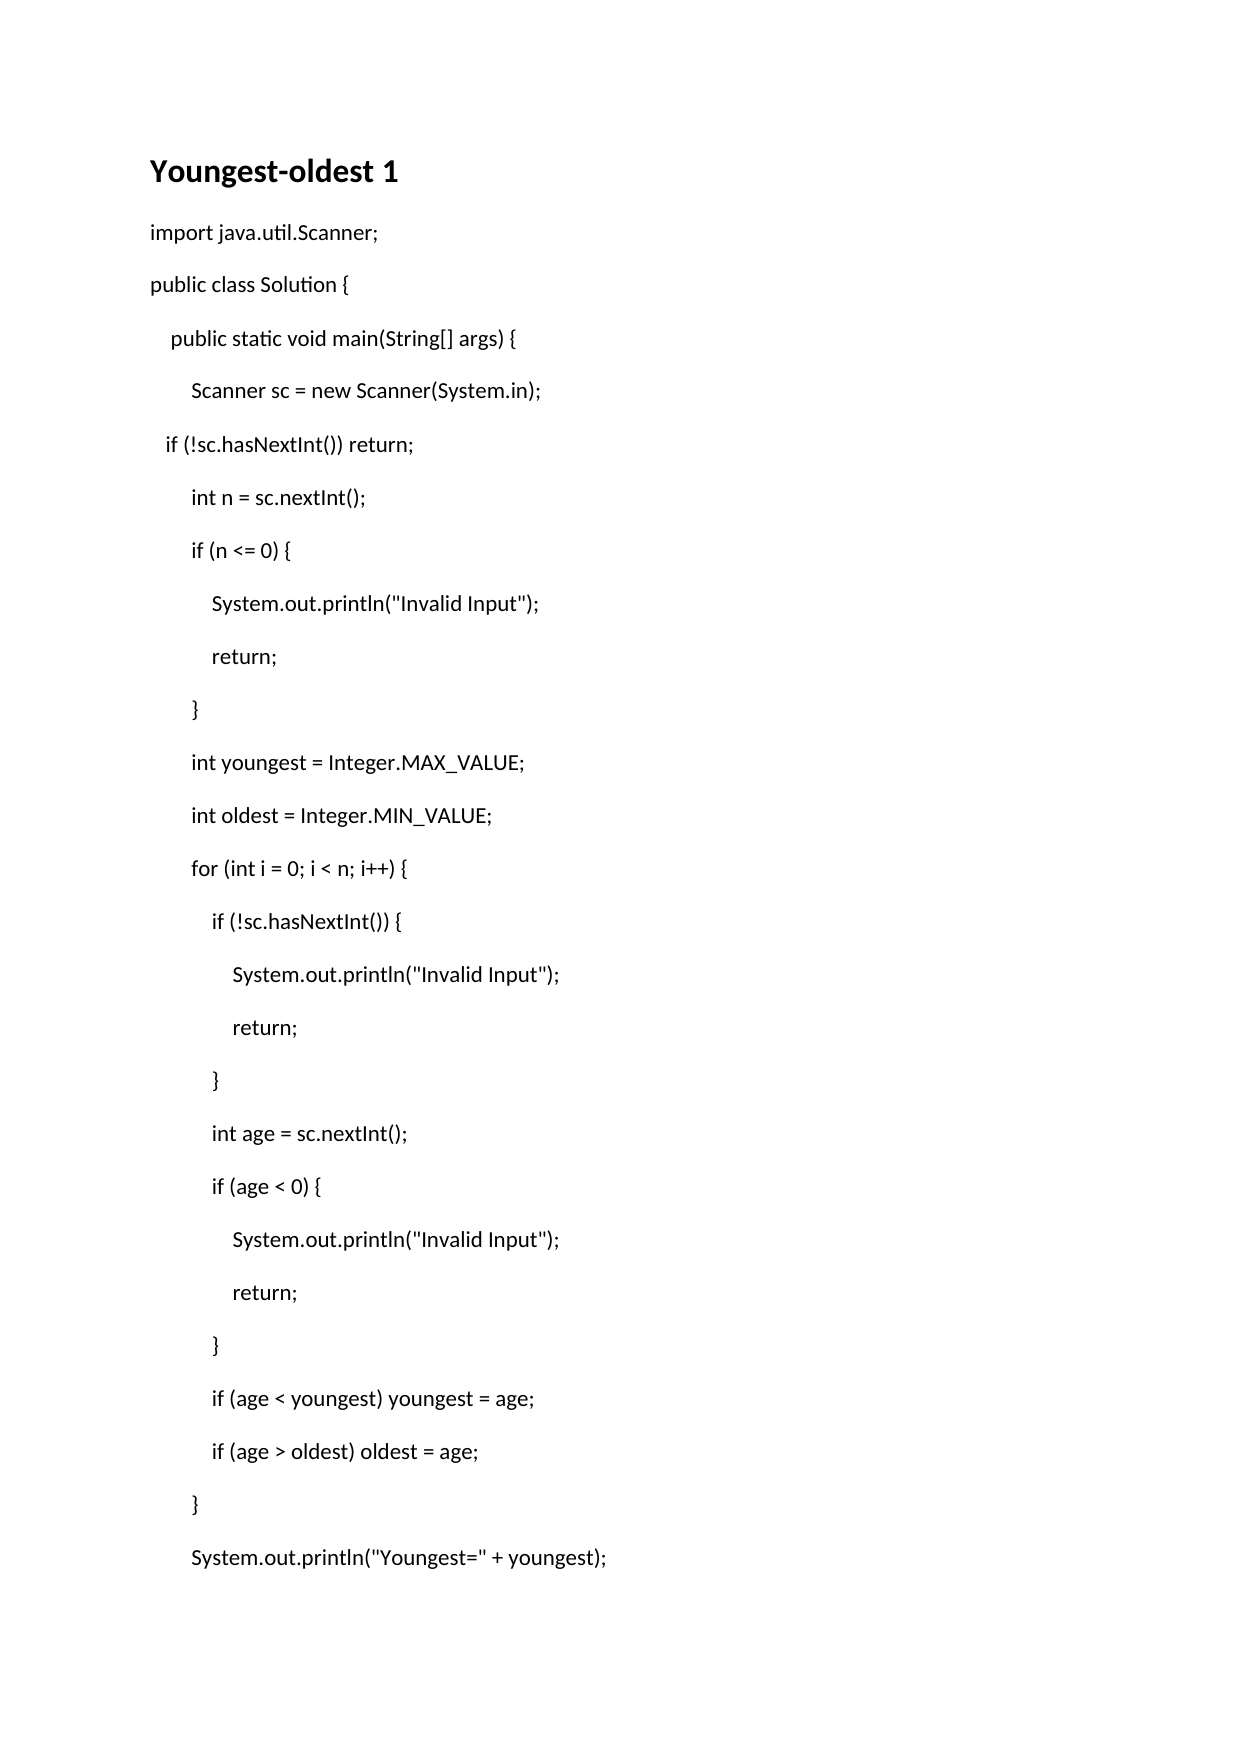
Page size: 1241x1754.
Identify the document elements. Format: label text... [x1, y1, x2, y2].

text if (age < 0) { [150, 1172, 1090, 1200]
text if (!sc.hasNextInt()) { [150, 907, 1090, 935]
text } [150, 695, 1090, 723]
text int n = sc.nextInt(); [150, 483, 1090, 511]
text return; [150, 1278, 1090, 1306]
text int youngest = Integer.MAX_VALUE; [150, 748, 1090, 776]
text } [150, 1331, 1090, 1359]
text Youngest-oldest 1 [150, 150, 1090, 191]
text } [150, 1490, 1090, 1518]
text for (int i = 0; i < n; i++) { [150, 854, 1090, 882]
text public static void main(String[] args) { [150, 324, 1090, 352]
text if (!sc.hasNextInt()) return; [150, 430, 1090, 458]
text } [150, 1066, 1090, 1094]
text import java.util.Scanner; [150, 218, 1090, 246]
text int oldest = Integer.MIN_VALUE; [150, 801, 1090, 829]
text System.out.println("Invalid Input"); [150, 589, 1090, 617]
text if (age < youngest) youngest = age; [150, 1384, 1090, 1412]
text public class Solution { [150, 271, 1090, 299]
text return; [150, 642, 1090, 670]
text System.out.println("Youngest=" + youngest); [150, 1543, 1090, 1571]
text if (n <= 0) { [150, 536, 1090, 564]
text if (age > oldest) oldest = age; [150, 1437, 1090, 1465]
text System.out.println("Invalid Input"); [150, 960, 1090, 988]
text return; [150, 1013, 1090, 1041]
text Scanner sc = new Scanner(System.in); [150, 377, 1090, 405]
text int age = sc.nextInt(); [150, 1119, 1090, 1147]
text System.out.println("Invalid Input"); [150, 1225, 1090, 1253]
